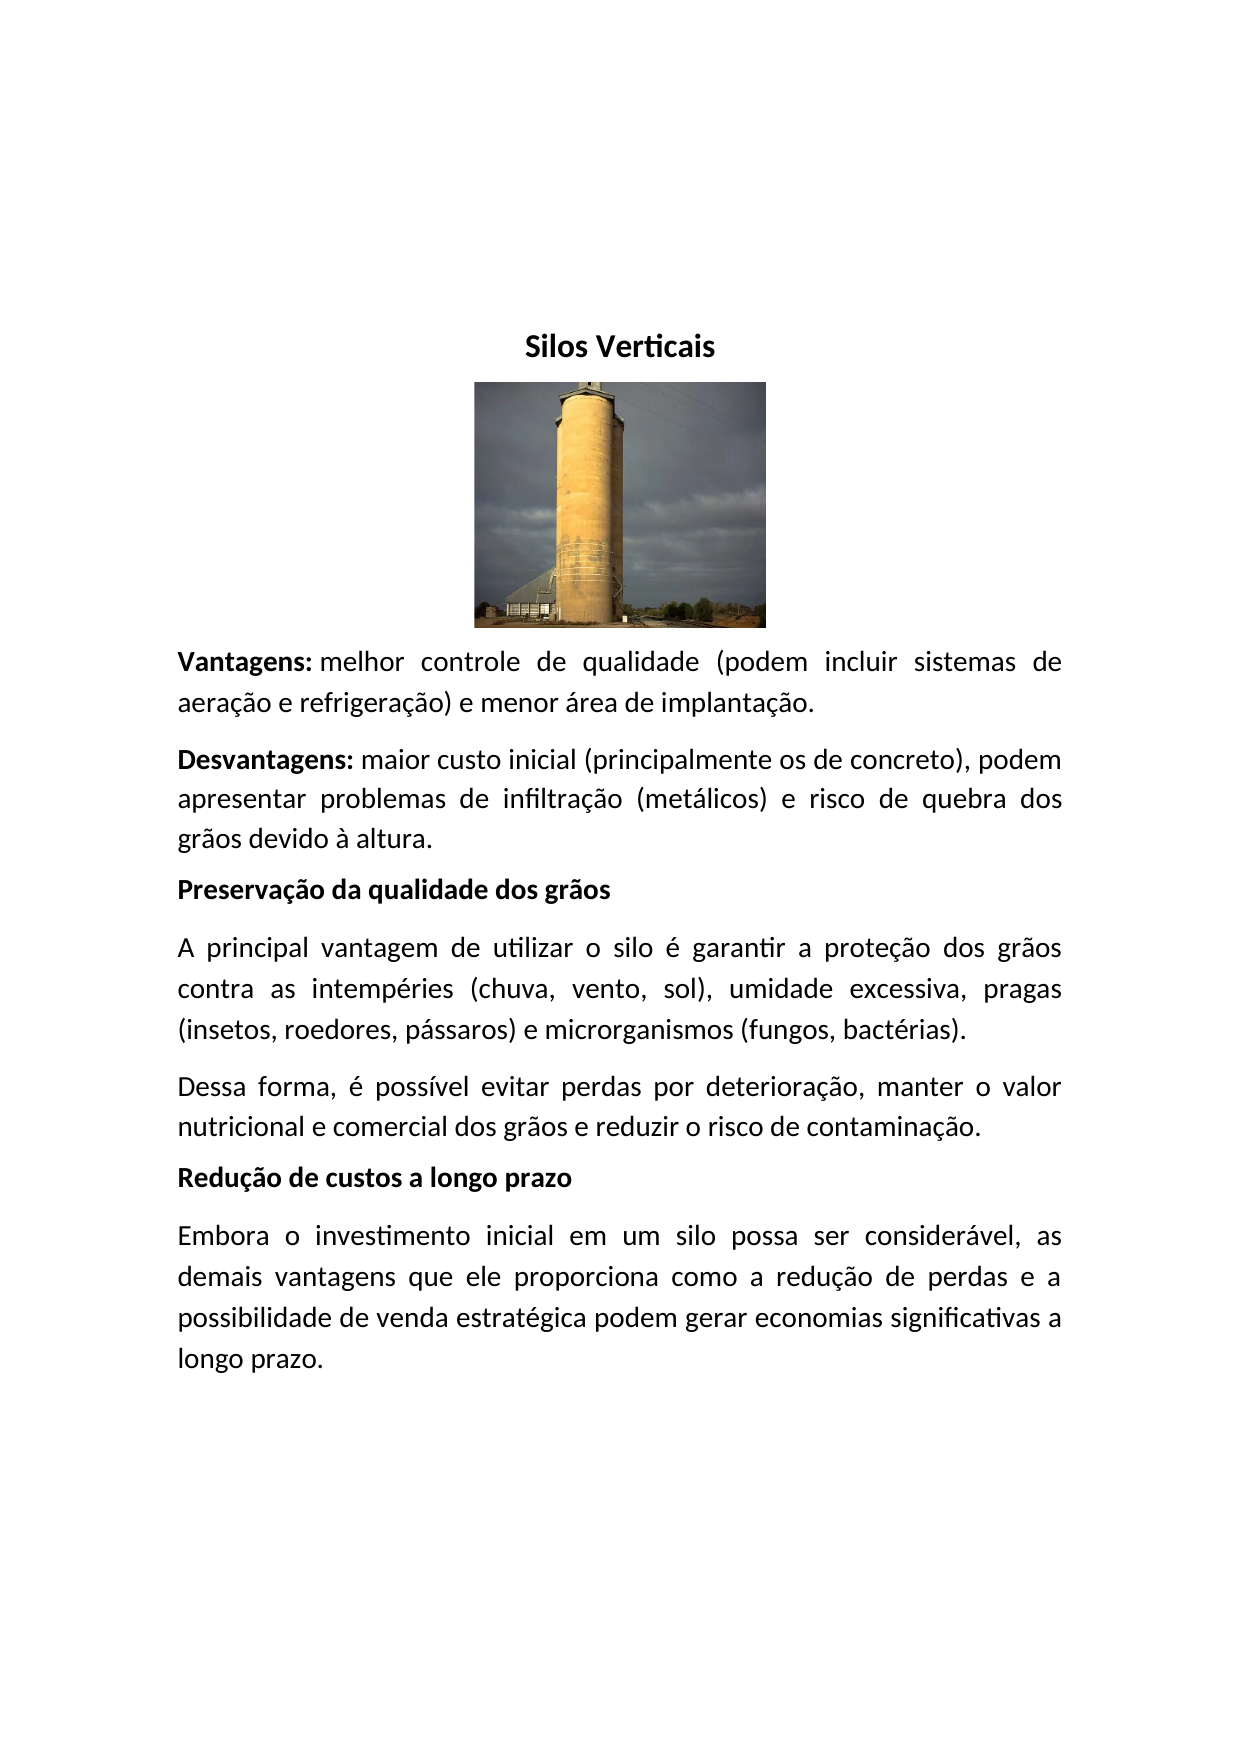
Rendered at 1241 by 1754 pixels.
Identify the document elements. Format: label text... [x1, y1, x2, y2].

picture [474, 382, 766, 628]
text Preservação da qualidade dos grãos [177, 871, 1063, 907]
text Vantagens: melhor controle de qualidade (podem incluir sistemas de aeração e refrigeração) e menor área de implantação. [177, 643, 1063, 719]
text Dessa forma, é possível evitar perdas por deterioração, manter o valor nutricional e comercial dos grãos e reduzir o risco de contaminação. [177, 1068, 1063, 1143]
text Embora o investimento inicial em um silo possa ser considerável, as demais vantagens que ele proporciona como a redução de perdas e a possibilidade de venda estratégica podem gerar economias significativas a longo prazo. [177, 1217, 1063, 1375]
text Silos Verticais [177, 148, 1063, 365]
text Redução de custos a longo prazo [177, 1159, 1063, 1195]
text A principal vantagem de utilizar o silo é garantir a proteção dos grãos contra as intempéries (chuva, vento, sol), umidade excessiva, pragas (insetos, roedores, pássaros) e microrganismos (fungos, bactérias). [177, 929, 1063, 1047]
text Desvantagens: maior custo inicial (principalmente os de concreto), podem apresentar problemas de infiltração (metálicos) e risco de quebra dos grãos devido à altura. [177, 741, 1063, 855]
